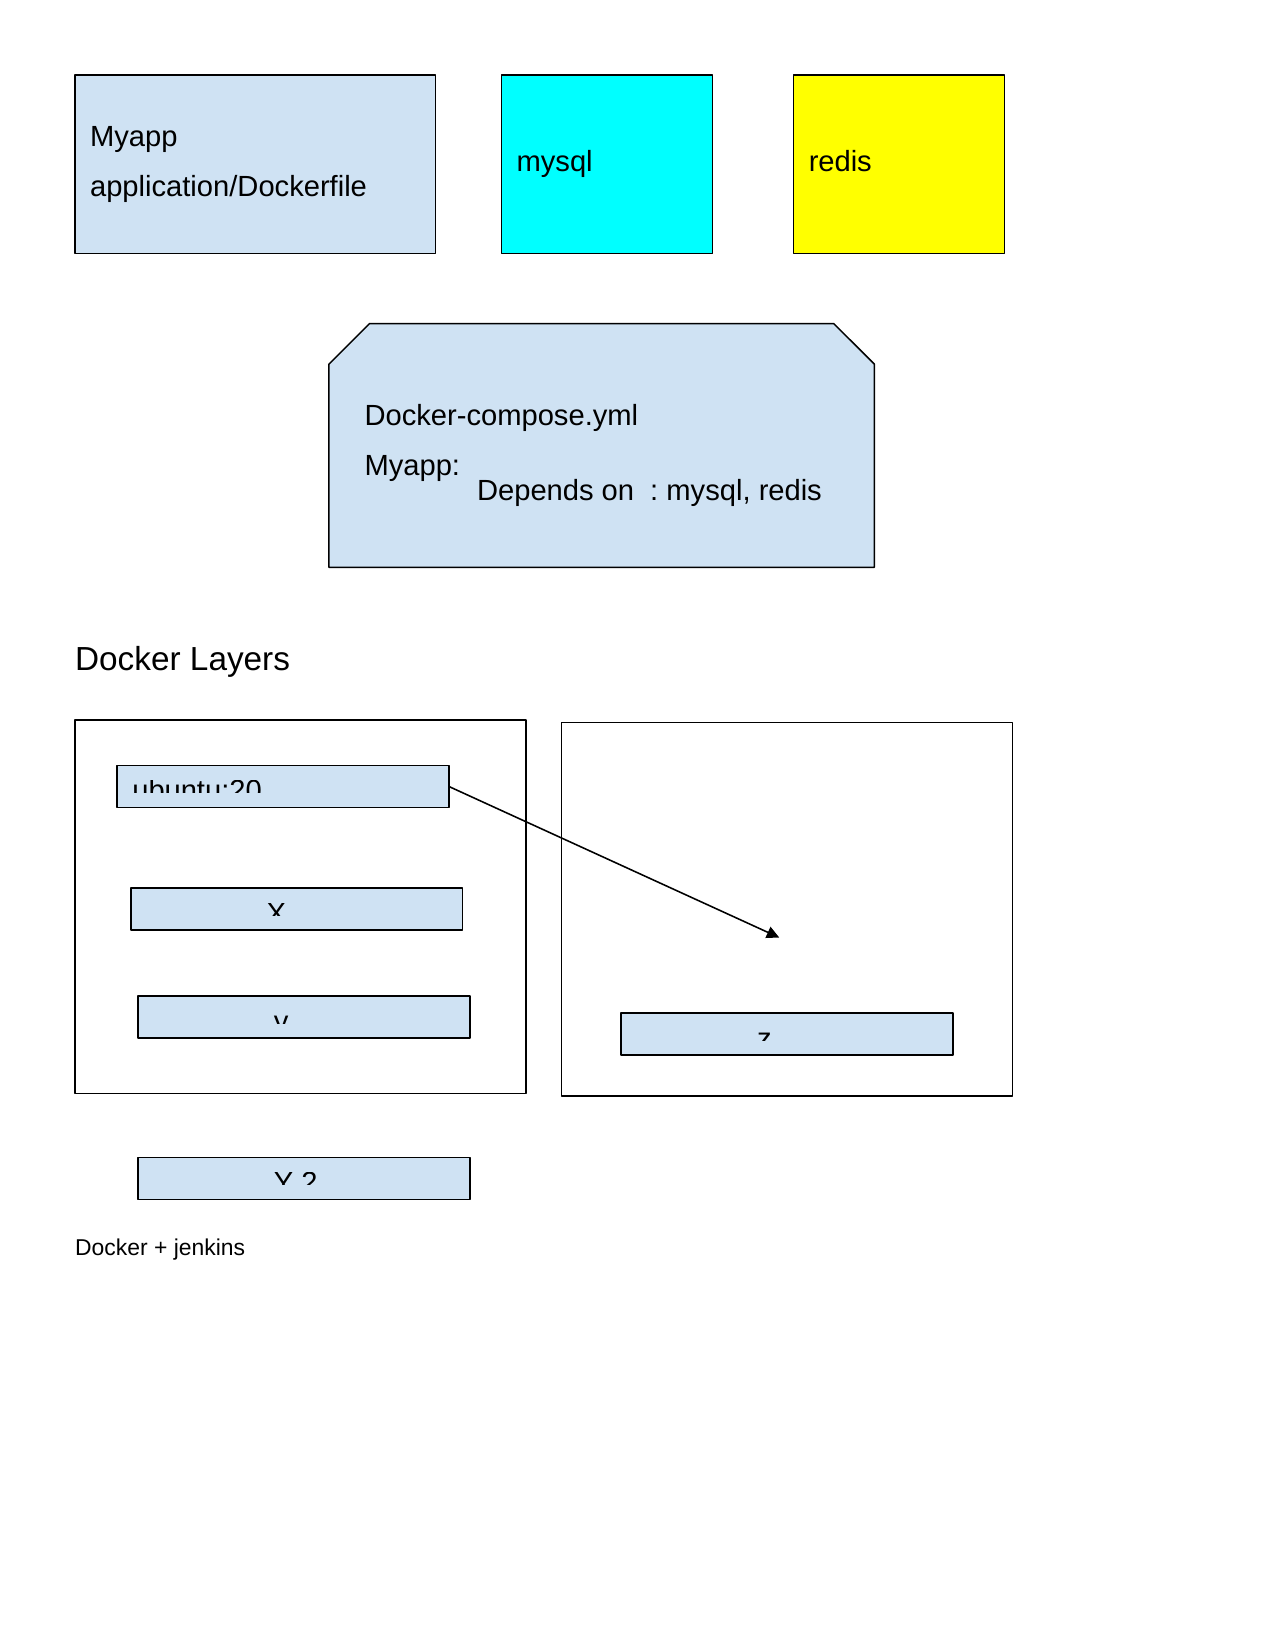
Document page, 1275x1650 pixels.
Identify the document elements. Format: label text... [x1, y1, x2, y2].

text Docker + jenkins [75, 1234, 1200, 1260]
subtitle Docker Layers [75, 639, 1200, 677]
